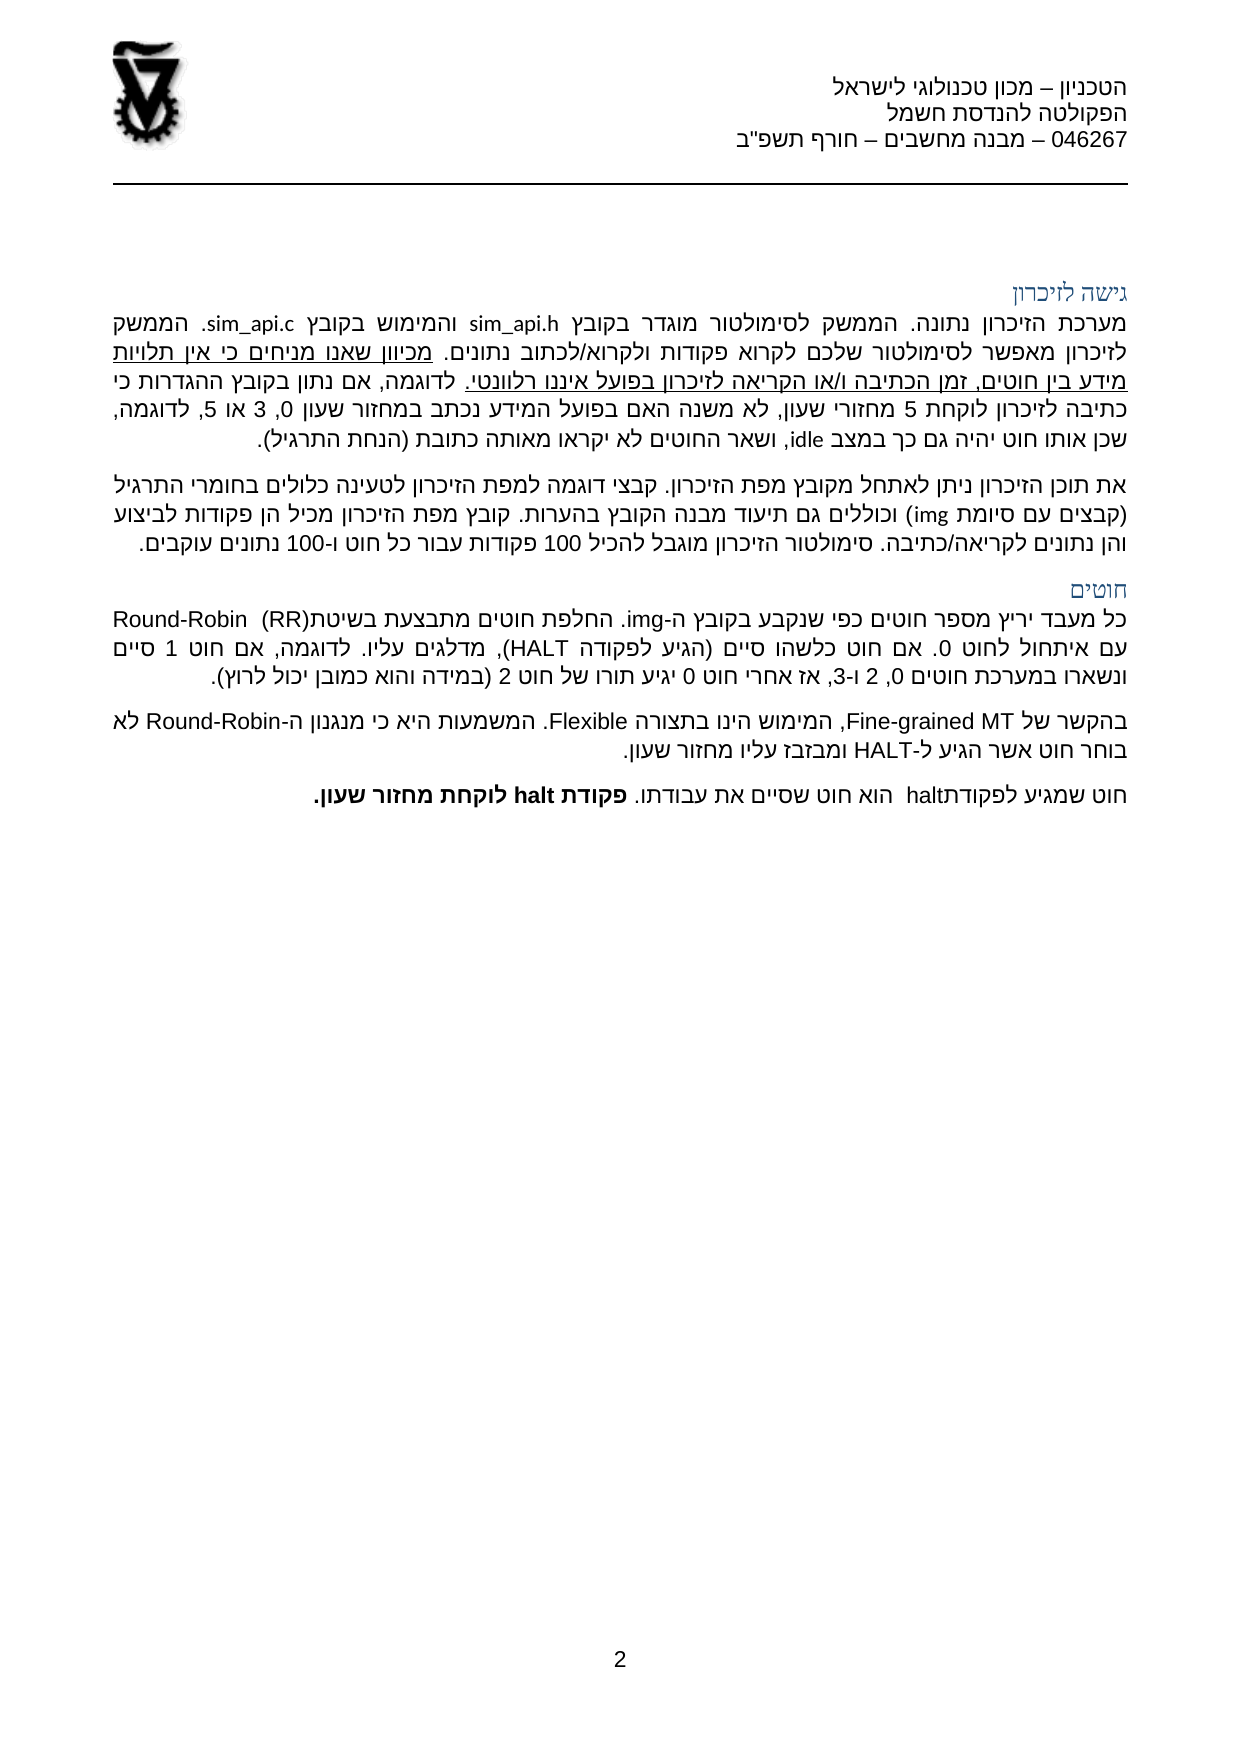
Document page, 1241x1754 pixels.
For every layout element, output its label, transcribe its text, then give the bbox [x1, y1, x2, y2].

text מערכת הזיכרון נתונה. הממשק לסימולטור מוגדר בקובץ sim_api.h והמימוש בקובץ sim_api.c. הממשק לזיכרון מאפשר לסימולטור שלכם לקרוא פקודות ולקרוא/לכתוב נתונים. מכיוון שאנו מניחים כי אין תלויות מידע בין חוטים, זמן הכתיבה ו/או הקריאה לזיכרון בפועל איננו רלוונטי. לדוגמה, אם נתון בקובץ ההגדרות כי כתיבה לזיכרון לוקחת 5 מחזורי שעון, לא משנה האם בפועל המידע נכתב במחזור שעון 0, 3 או 5, לדוגמה, שכן אותו חוט יהיה גם כך במצב idle, ושאר החוטים לא יקראו מאותה כתובת (הנחת התרגיל). [112, 309, 1128, 453]
text כל מעבד יריץ מספר חוטים כפי שנקבע בקובץ ה-img. החלפת חוטים מתבצעת בשיטתRound-Robin (RR) עם איתחול לחוט 0. אם חוט כלשהו סיים (הגיע לפקודה HALT), מדלגים עליו. לדוגמה, אם חוט 1 סיים ונשארו במערכת חוטים 0, 2 ו-3, אז אחרי חוט 0 יגיע תורו של חוט 2 (במידה והוא כמובן יכול לרוץ). [112, 606, 1128, 689]
text את תוכן הזיכרון ניתן לאתחל מקובץ מפת הזיכרון. קבצי דוגמה למפת הזיכרון לטעינה כלולים בחומרי התרגיל (קבצים עם סיומת img) וכוללים גם תיעוד מבנה הקובץ בהערות. קובץ מפת הזיכרון מכיל הן פקודות לביצוע והן נתונים לקריאה/כתיבה. סימולטור הזיכרון מוגבל להכיל 100 פקודות עבור כל חוט ו-100 נתונים עוקבים. [112, 472, 1128, 556]
subtitle חוטים [112, 575, 1128, 604]
subtitle גישה לזיכרון [112, 278, 1128, 307]
text חוט שמגיע לפקודתhalt הוא חוט שסיים את עבודתו. פקודת halt לוקחת מחזור שעון. [112, 782, 1128, 808]
picture [112, 40, 193, 151]
text בהקשר של Fine-grained MT, המימוש הינו בתצורה Flexible. המשמעות היא כי מנגנון ה-Round-Robin לא בוחר חוט אשר הגיע ל-HALT ומבזבז עליו מחזור שעון. [112, 708, 1128, 763]
